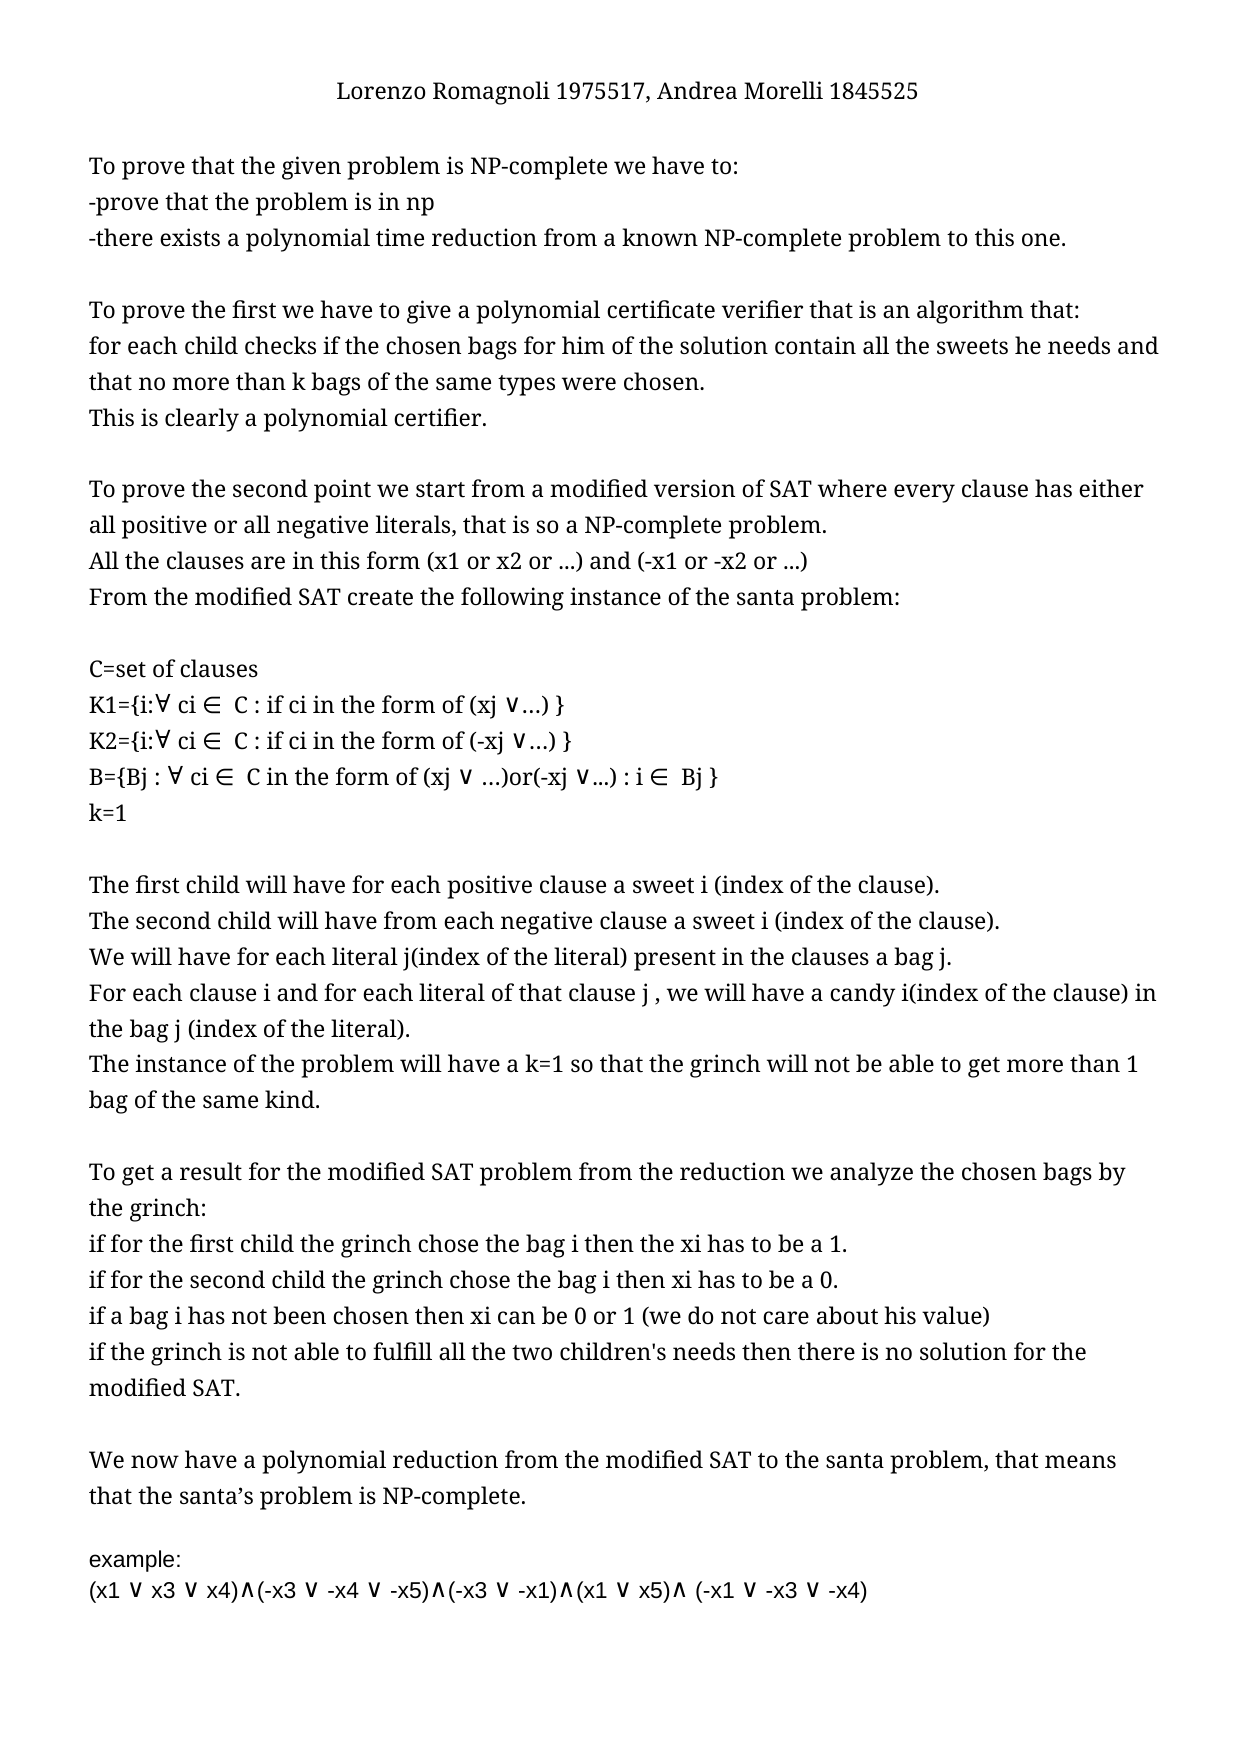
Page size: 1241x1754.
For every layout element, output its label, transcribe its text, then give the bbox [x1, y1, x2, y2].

text From the modified SAT create the following instance of the santa problem: [88, 581, 1166, 612]
text The instance of the problem will have a k=1 so that the grinch will not be able to get more than 1 bag of the same kind. [88, 1048, 1166, 1116]
text if for the second child the grinch chose the bag i then xi has to be a 0. [88, 1264, 1166, 1295]
text (x1 x3 x4)(-x3 -x4 -x5)(-x3 -x1)(x1 x5) (-x1 -x3 -x4) [88, 1576, 1166, 1604]
text To prove the first we have to give a polynomial certificate verifier that is an algorithm that: [88, 294, 1166, 325]
text We now have a polynomial reduction from the modified SAT to the santa problem, that means that the santa’s problem is NP-complete. [88, 1444, 1166, 1511]
text -prove that the problem is in np [88, 186, 1166, 217]
text K1={i: ci ∈ C : if ci in the form of (xj …) } [88, 689, 1166, 720]
text k=1 [88, 797, 1166, 828]
text To get a result for the modified SAT problem from the reduction we analyze the chosen bags by the grinch: [88, 1156, 1166, 1223]
text if for the first child the grinch chose the bag i then the xi has to be a 1. [88, 1228, 1166, 1259]
text example: [88, 1546, 1166, 1572]
text if a bag i has not been chosen then xi can be 0 or 1 (we do not care about his value) [88, 1300, 1166, 1331]
text This is clearly a polynomial certifier. [88, 402, 1166, 433]
text C=set of clauses [88, 653, 1166, 684]
text The second child will have from each negative clause a sweet i (index of the clause). [88, 905, 1166, 936]
text if the grinch is not able to fulfill all the two children's needs then there is no solution for the modified SAT. [88, 1336, 1166, 1403]
text To prove the second point we start from a modified version of SAT where every clause has either all positive or all negative literals, that is so a NP-complete problem. [88, 473, 1166, 541]
text All the clauses are in this form (x1 or x2 or ...) and (-x1 or -x2 or ...) [88, 545, 1166, 577]
text We will have for each literal j(index of the literal) present in the clauses a bag j. [88, 941, 1166, 972]
text -there exists a polynomial time reduction from a known NP-complete problem to this one. [88, 222, 1166, 253]
text K2={i: ci ∈ C : if ci in the form of (-xj …) } [88, 725, 1166, 756]
text To prove that the given problem is NP-complete we have to: [88, 150, 1166, 181]
text B={Bj : ci ∈ C in the form of (xj …)or(-xj ...) : i ∈ Bj } [88, 761, 1166, 792]
text The first child will have for each positive clause a sweet i (index of the clause). [88, 869, 1166, 900]
text for each child checks if the chosen bags for him of the solution contain all the sweets he needs and that no more than k bags of the same types were chosen. [88, 330, 1166, 397]
text For each clause i and for each literal of that clause j , we will have a candy i(index of the clause) in the bag j (index of the literal). [88, 977, 1166, 1044]
